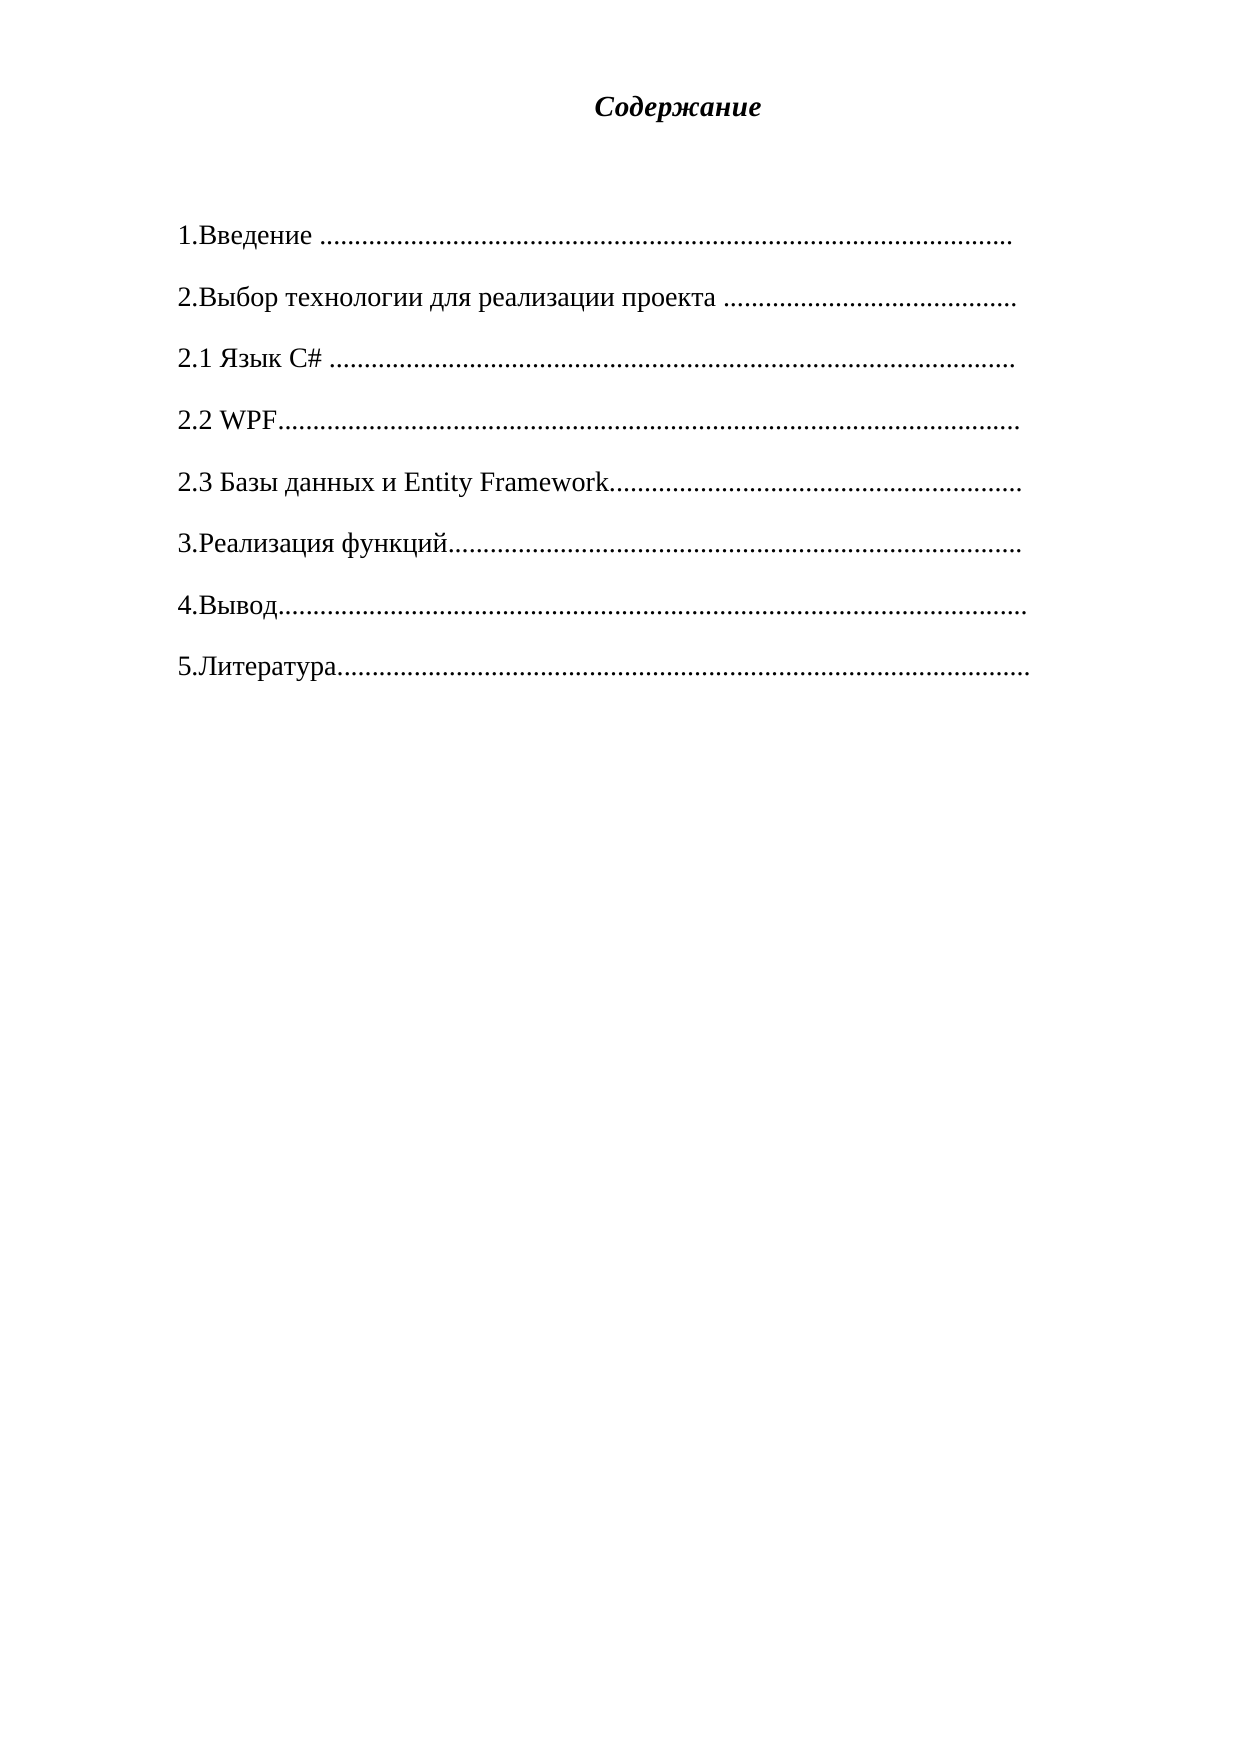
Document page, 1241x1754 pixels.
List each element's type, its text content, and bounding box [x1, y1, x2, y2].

text 4.Вывод........................................................................................................... [177, 588, 1181, 620]
text 5.Литература................................................................................................... [177, 649, 1181, 682]
text 2.1 Язык С# .................................................................................................. [177, 342, 1181, 374]
text 2.2 WPF.......................................................................................................... [177, 403, 1181, 436]
title Содержание [177, 89, 1181, 122]
text 3.Реализация функций.................................................................................. [177, 526, 1181, 559]
text 2.3 Базы данных и Entity Framework........................................................... [177, 465, 1181, 497]
text 2.Выбор технологии для реализации проекта .......................................... [177, 280, 1181, 312]
text 1.Введение ................................................................................................... [177, 218, 1181, 251]
